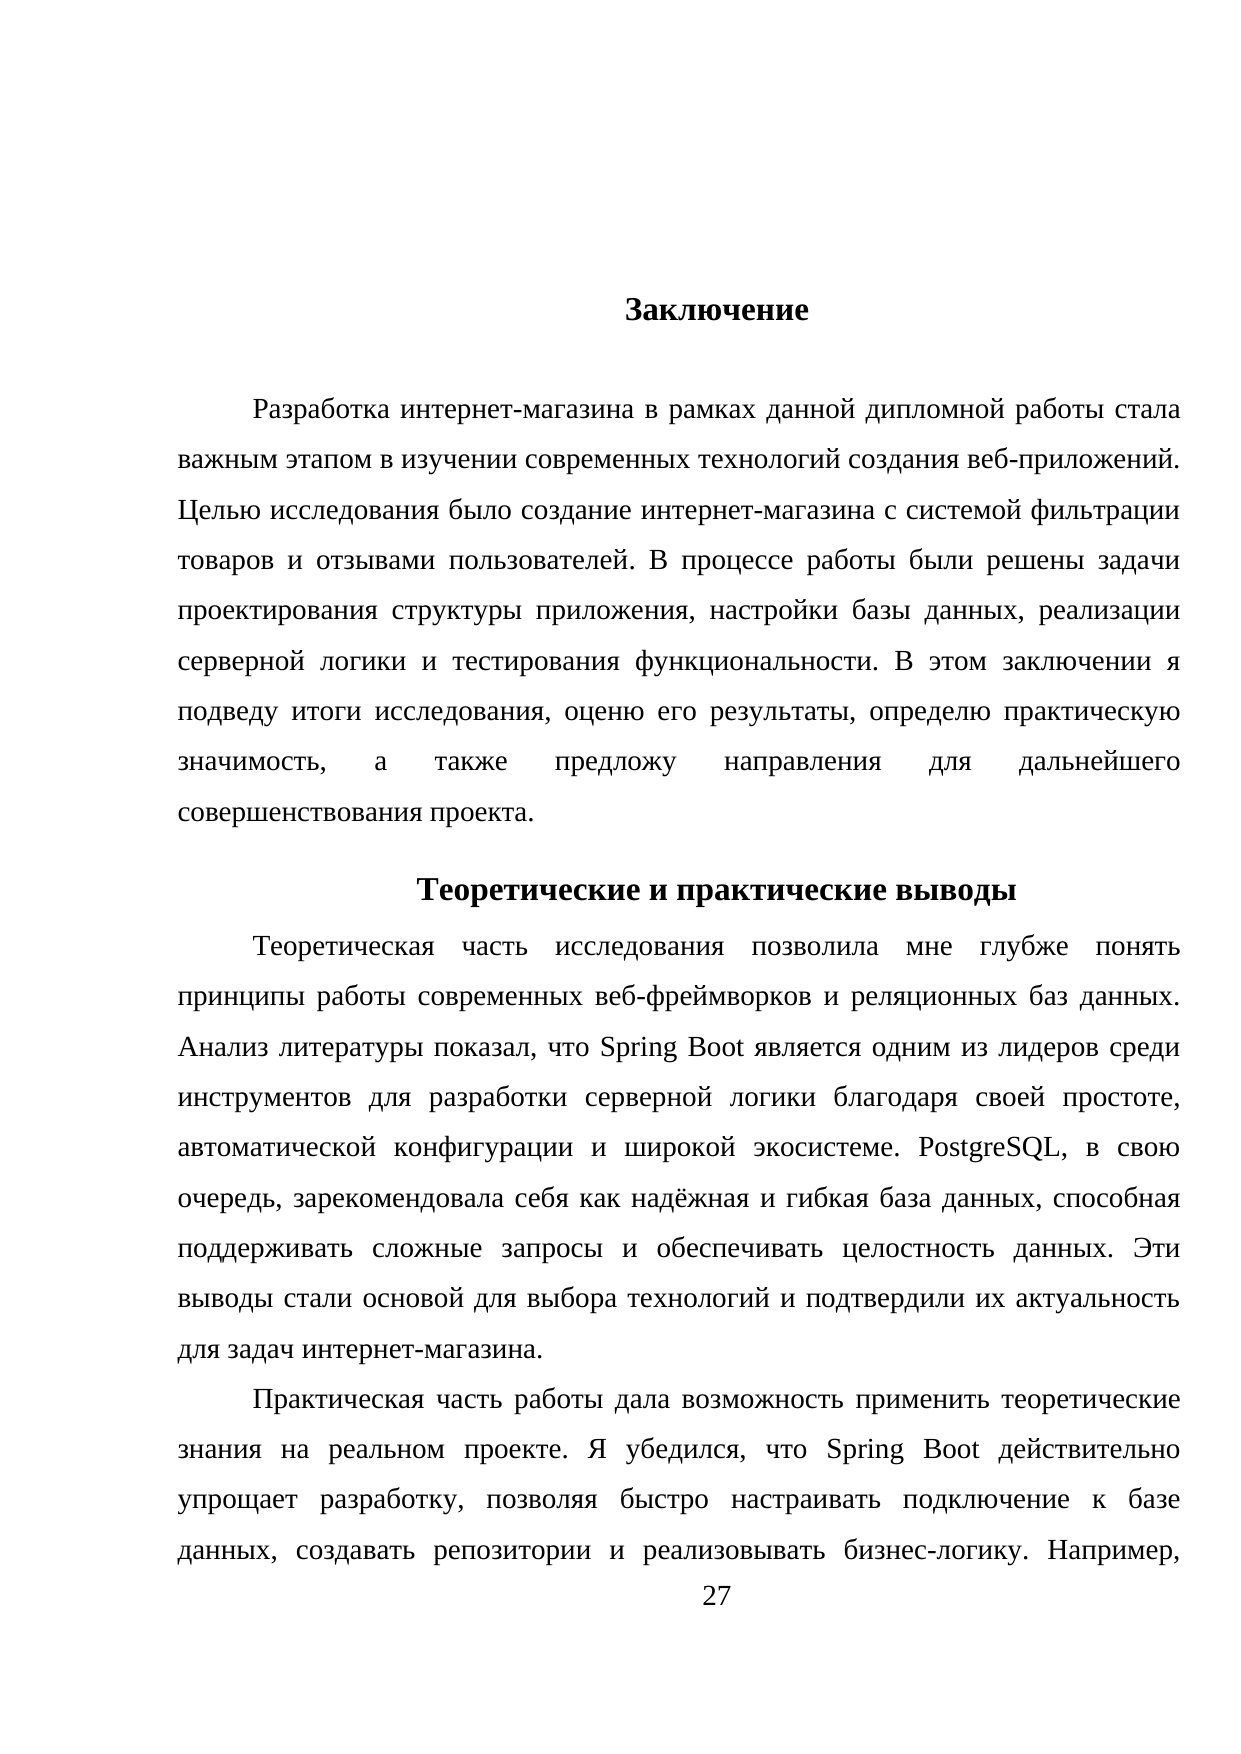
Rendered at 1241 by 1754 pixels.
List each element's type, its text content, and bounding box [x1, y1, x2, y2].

text Разработка интернет-магазина в рамках данной дипломной работы стала важным этапом в изучении современных технологий создания веб-приложений. Целью исследования было создание интернет-магазина с системой фильтрации товаров и отзывами пользователей. В процессе работы были решены задачи проектирования структуры приложения, настройки базы данных, реализации серверной логики и тестирования функциональности. В этом заключении я подведу итоги исследования, оценю его результаты, определю практическую значимость, а также предложу направления для дальнейшего совершенствования проекта. [177, 391, 1181, 827]
subtitle Теоретические и практические выводы [177, 869, 1181, 907]
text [177, 1381, 1181, 1566]
text Теоретическая часть исследования позволила мне глубже понять принципы работы современных веб-фреймворков и реляционных баз данных. Анализ литературы показал, что Spring Boot является одним из лидеров среди инструментов для разработки серверной логики благодаря своей простоте, автоматической конфигурации и широкой экосистеме. PostgreSQL, в свою очередь, зарекомендовала себя как надёжная и гибкая база данных, способная поддерживать сложные запросы и обеспечивать целостность данных. Эти выводы стали основой для выбора технологий и подтвердили их актуальность для задач интернет-магазина. [177, 928, 1181, 1364]
subtitle Заключение [177, 289, 1181, 328]
